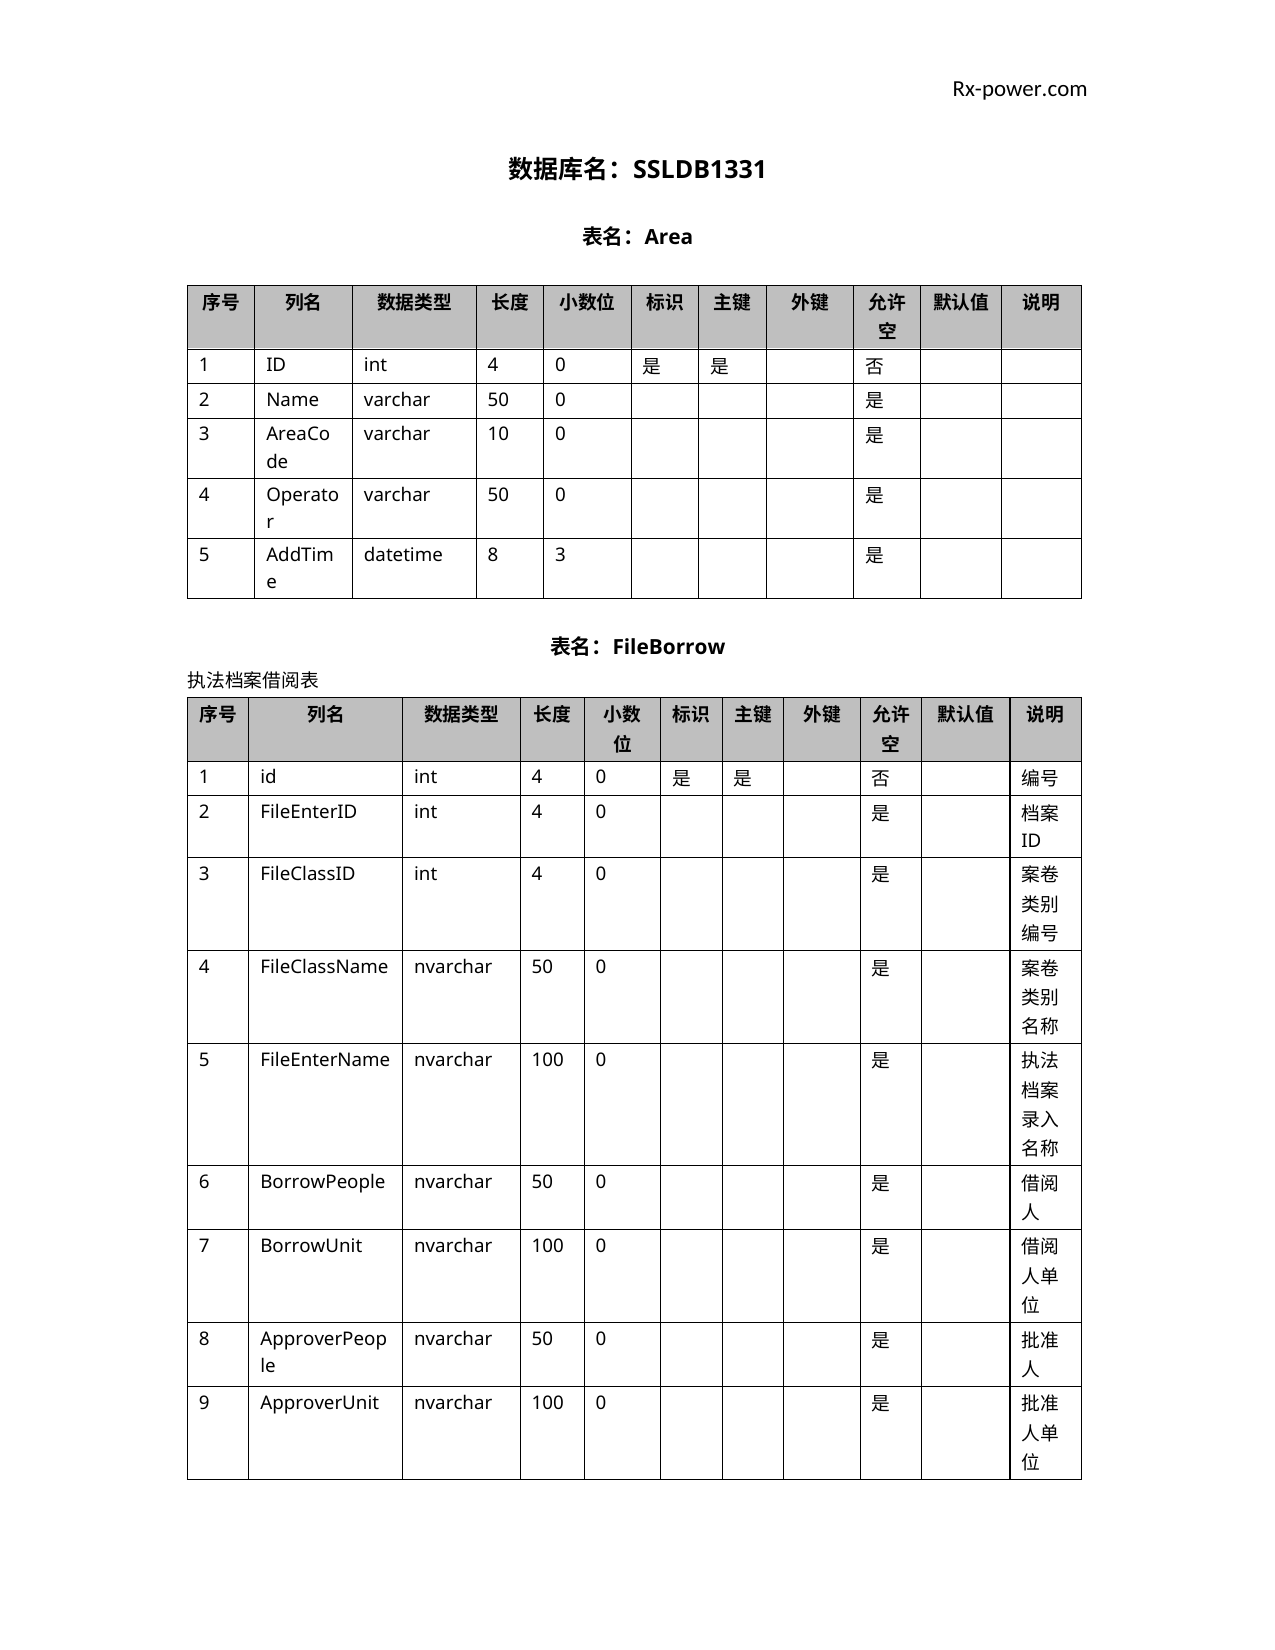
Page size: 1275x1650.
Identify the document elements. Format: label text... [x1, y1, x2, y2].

table_cell BorrowUnit [249, 1230, 402, 1322]
table_cell [784, 1044, 860, 1165]
table_cell [922, 1166, 1009, 1229]
table_header 长度 [521, 698, 584, 761]
table_cell 0 [585, 1230, 660, 1322]
table_cell 4 [521, 762, 584, 795]
table_cell [767, 479, 853, 538]
table_cell 0 [585, 796, 660, 857]
table_cell 50 [477, 479, 543, 538]
table_cell FileClassName [249, 951, 402, 1043]
table_cell 借阅人单位 [1011, 1230, 1081, 1322]
table_cell [723, 858, 783, 950]
table_cell 3 [188, 858, 248, 950]
table_header 小数位 [544, 286, 631, 348]
table_header 允许空 [861, 698, 921, 761]
table_cell nvarchar [403, 1230, 520, 1322]
table_cell 50 [521, 1166, 584, 1229]
table_cell [661, 951, 722, 1043]
table_cell nvarchar [403, 1323, 520, 1386]
table_cell [784, 858, 860, 950]
table_header 列名 [255, 286, 352, 348]
table_cell 是 [861, 1044, 921, 1165]
table_cell 0 [585, 762, 660, 795]
table_header 序号 [188, 286, 254, 348]
table_header 标识 [632, 286, 698, 348]
table_header 列名 [249, 698, 402, 761]
table_cell 8 [477, 539, 543, 598]
table_cell [699, 384, 766, 417]
table_cell 0 [585, 1044, 660, 1165]
table_cell [922, 1230, 1009, 1322]
table_cell 7 [188, 1230, 248, 1322]
table_cell int [403, 796, 520, 857]
table_cell [723, 796, 783, 857]
table_header 主键 [699, 286, 766, 348]
table_cell Name [255, 384, 352, 417]
table_cell [921, 350, 1001, 383]
table_cell [661, 1166, 722, 1229]
table_cell FileClassID [249, 858, 402, 950]
table_header 说明 [1002, 286, 1081, 348]
table_cell [922, 762, 1009, 795]
text 表名：Area [187, 220, 1087, 251]
table_cell 0 [585, 951, 660, 1043]
table_cell 是 [861, 1387, 921, 1479]
table_cell [723, 1166, 783, 1229]
table_cell [921, 419, 1001, 478]
table_cell 4 [188, 479, 254, 538]
table_cell AddTime [255, 539, 352, 598]
table_cell 2 [188, 384, 254, 417]
table_cell [767, 350, 853, 383]
table_header 默认值 [921, 286, 1001, 348]
table_header 默认值 [922, 698, 1009, 761]
table_header 允许空 [854, 286, 920, 348]
table_cell FileEnterID [249, 796, 402, 857]
table_cell [723, 1044, 783, 1165]
table_cell [921, 479, 1001, 538]
table_cell AreaCode [255, 419, 352, 478]
table_cell [784, 951, 860, 1043]
table_header 标识 [661, 698, 722, 761]
table_header 小数位 [585, 698, 660, 761]
table_cell [1002, 350, 1081, 383]
table_cell 批准人 [1011, 1323, 1081, 1386]
table_cell nvarchar [403, 1387, 520, 1479]
table_cell 100 [521, 1044, 584, 1165]
table_cell 1 [188, 350, 254, 383]
table_header 序号 [188, 698, 248, 761]
table_header 主键 [723, 698, 783, 761]
table_cell [1002, 384, 1081, 417]
table_cell 5 [188, 1044, 248, 1165]
table_cell [922, 1387, 1009, 1479]
table_cell 执法档案录入名称 [1011, 1044, 1081, 1165]
table_cell [632, 419, 698, 478]
table_cell 4 [477, 350, 543, 383]
table_cell id [249, 762, 402, 795]
table_cell [922, 951, 1009, 1043]
table_cell [784, 762, 860, 795]
table_cell [1002, 419, 1081, 478]
table_cell [922, 858, 1009, 950]
table_cell [784, 1166, 860, 1229]
table_cell 1 [188, 762, 248, 795]
table_cell 10 [477, 419, 543, 478]
table_cell 是 [723, 762, 783, 795]
text 表名：FileBorrow [187, 631, 1087, 661]
table_cell nvarchar [403, 951, 520, 1043]
table_cell 案卷类别编号 [1011, 858, 1081, 950]
table_cell 是 [661, 762, 722, 795]
table_cell [767, 419, 853, 478]
table_cell 否 [854, 350, 920, 383]
table_cell 0 [585, 1387, 660, 1479]
table_cell [661, 1323, 722, 1386]
table_cell 0 [585, 1166, 660, 1229]
table_cell [699, 419, 766, 478]
table_header 长度 [477, 286, 543, 348]
table_cell 9 [188, 1387, 248, 1479]
table_cell FileEnterName [249, 1044, 402, 1165]
table_cell 是 [632, 350, 698, 383]
table_cell [632, 384, 698, 417]
table_cell [723, 1387, 783, 1479]
table_cell [661, 858, 722, 950]
text 数据库名：SSLDB1331 [187, 150, 1087, 186]
table_cell 50 [521, 951, 584, 1043]
table_cell 3 [544, 539, 631, 598]
table_cell 是 [854, 479, 920, 538]
table_cell [1002, 539, 1081, 598]
table_cell 编号 [1011, 762, 1081, 795]
table_cell int [353, 350, 476, 383]
table_cell 3 [188, 419, 254, 478]
table_cell 0 [544, 384, 631, 417]
table_cell 是 [861, 1230, 921, 1322]
table_cell ID [255, 350, 352, 383]
table_cell [784, 1230, 860, 1322]
table_cell [723, 951, 783, 1043]
table_cell 100 [521, 1387, 584, 1479]
table_cell 5 [188, 539, 254, 598]
table_cell varchar [353, 384, 476, 417]
table_cell 8 [188, 1323, 248, 1386]
table_cell 是 [861, 796, 921, 857]
table_cell 档案ID [1011, 796, 1081, 857]
table_cell [922, 1323, 1009, 1386]
table_cell 批准人单位 [1011, 1387, 1081, 1479]
table_cell 50 [477, 384, 543, 417]
table_cell int [403, 762, 520, 795]
table_cell [723, 1230, 783, 1322]
text 执法档案借阅表 [187, 665, 1087, 693]
table_cell 4 [188, 951, 248, 1043]
table_cell 是 [854, 419, 920, 478]
table_cell Operator [255, 479, 352, 538]
table_cell int [403, 858, 520, 950]
table_cell [922, 796, 1009, 857]
table_cell [767, 384, 853, 417]
table_cell [661, 1387, 722, 1479]
table_cell [632, 539, 698, 598]
table_cell 是 [699, 350, 766, 383]
table_cell 是 [861, 951, 921, 1043]
table_cell ApproverUnit [249, 1387, 402, 1479]
table_header 数据类型 [403, 698, 520, 761]
table_cell [767, 539, 853, 598]
table_header 说明 [1011, 698, 1081, 761]
table_cell nvarchar [403, 1166, 520, 1229]
table_cell 0 [585, 858, 660, 950]
table_cell 是 [861, 858, 921, 950]
table_header 外键 [767, 286, 853, 348]
table_cell [784, 1387, 860, 1479]
table_cell [661, 1044, 722, 1165]
table_header 外键 [784, 698, 860, 761]
table_cell [632, 479, 698, 538]
table_cell 100 [521, 1230, 584, 1322]
table_cell 0 [544, 479, 631, 538]
table_cell BorrowPeople [249, 1166, 402, 1229]
table_cell [723, 1323, 783, 1386]
table_header 数据类型 [353, 286, 476, 348]
table_cell [661, 796, 722, 857]
table_cell datetime [353, 539, 476, 598]
table_cell 0 [544, 350, 631, 383]
table_cell 0 [544, 419, 631, 478]
table_cell 4 [521, 858, 584, 950]
table_cell varchar [353, 419, 476, 478]
table_cell 是 [861, 1166, 921, 1229]
table_cell nvarchar [403, 1044, 520, 1165]
table_cell [699, 479, 766, 538]
table_cell [661, 1230, 722, 1322]
table_cell 是 [854, 539, 920, 598]
table_cell [784, 796, 860, 857]
table_cell 否 [861, 762, 921, 795]
table_cell ApproverPeople [249, 1323, 402, 1386]
table_cell [784, 1323, 860, 1386]
table_cell varchar [353, 479, 476, 538]
table_cell [921, 384, 1001, 417]
table_cell 借阅人 [1011, 1166, 1081, 1229]
table_cell 50 [521, 1323, 584, 1386]
table_cell 是 [861, 1323, 921, 1386]
table_cell [921, 539, 1001, 598]
table_cell 是 [854, 384, 920, 417]
table_cell [922, 1044, 1009, 1165]
table_cell 6 [188, 1166, 248, 1229]
table_cell [1002, 479, 1081, 538]
table_cell 0 [585, 1323, 660, 1386]
table_cell [699, 539, 766, 598]
table_cell 2 [188, 796, 248, 857]
table_cell 案卷类别名称 [1011, 951, 1081, 1043]
table_cell 4 [521, 796, 584, 857]
